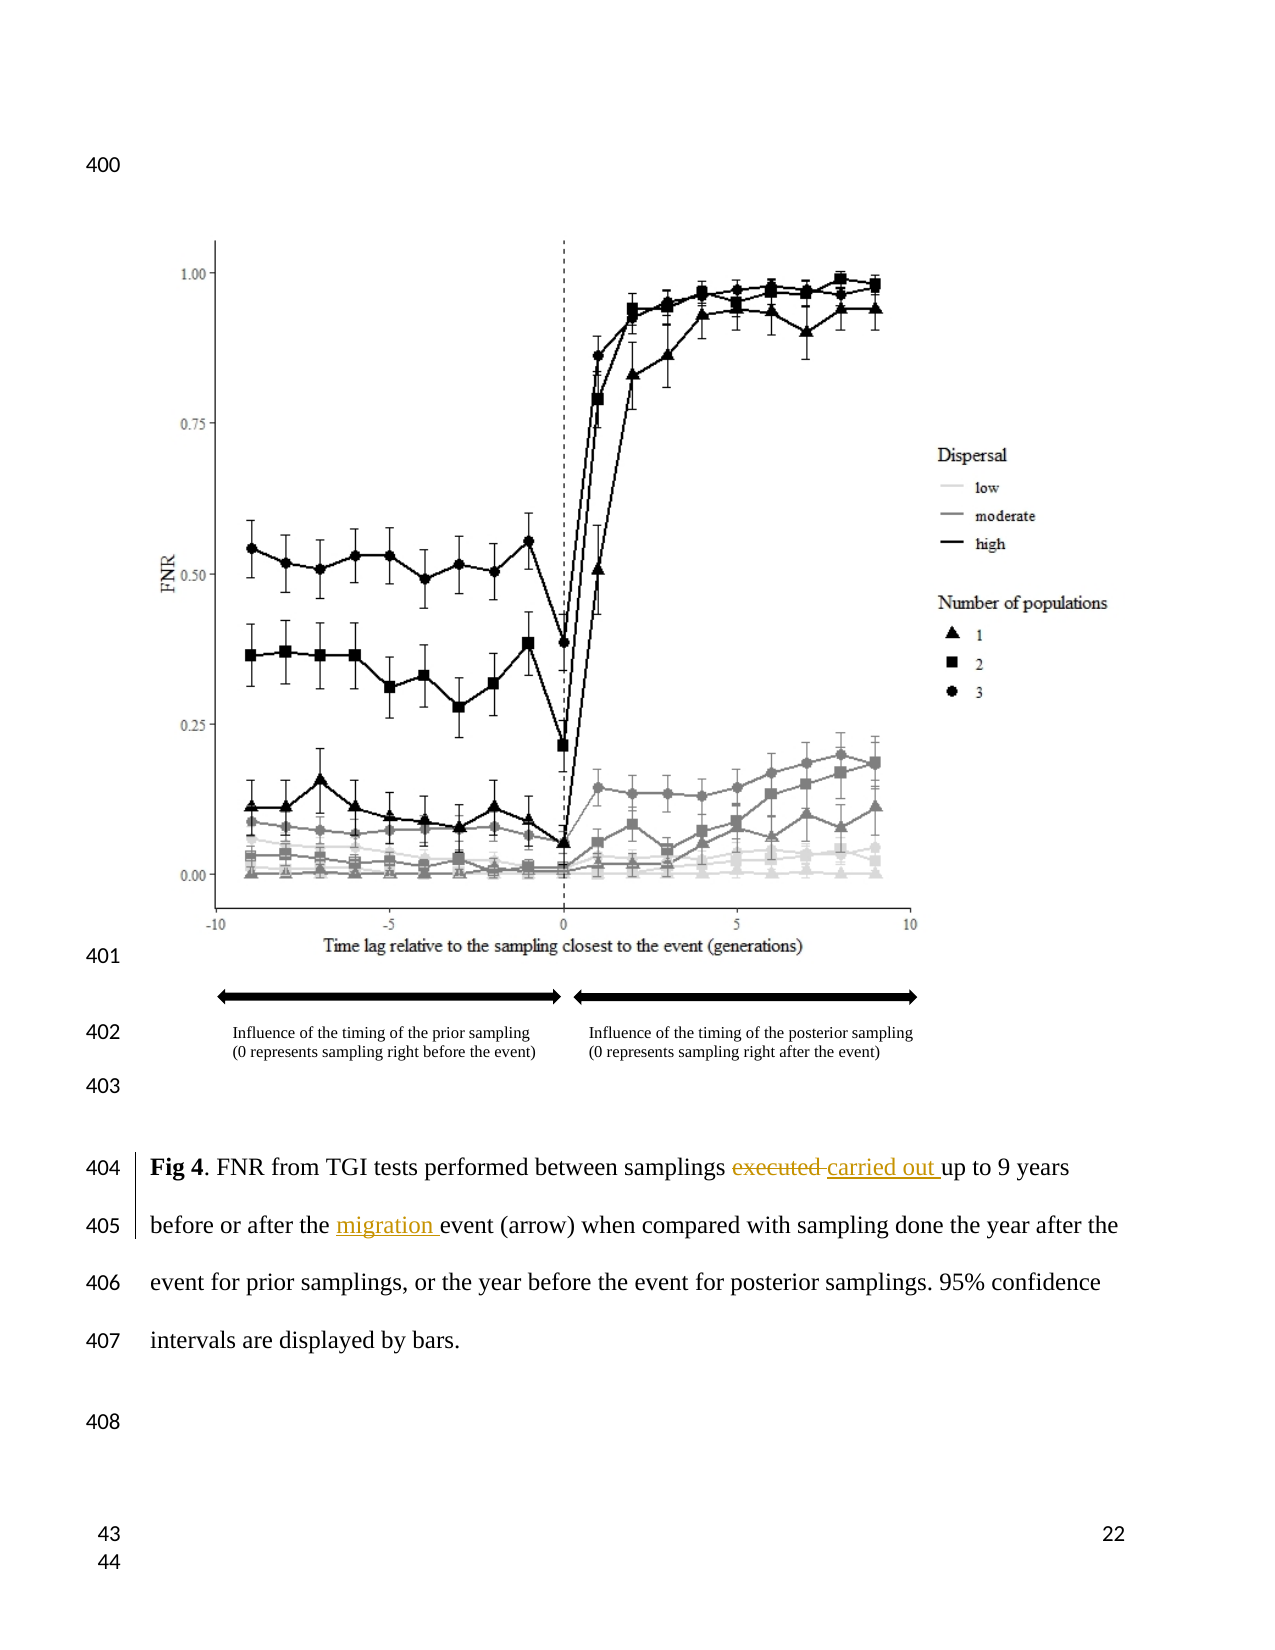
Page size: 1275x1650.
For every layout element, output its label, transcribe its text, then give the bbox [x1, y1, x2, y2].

picture [150, 232, 1125, 964]
text Fig 4. FNR from TGI tests performed between samplings up to 9 years before or after the event (arrow) when compared with sampling done the year after the event for prior samplings, or the year before the event for posterior samplings. 95% confidence intervals are displayed by bars. [150, 1152, 1125, 1353]
